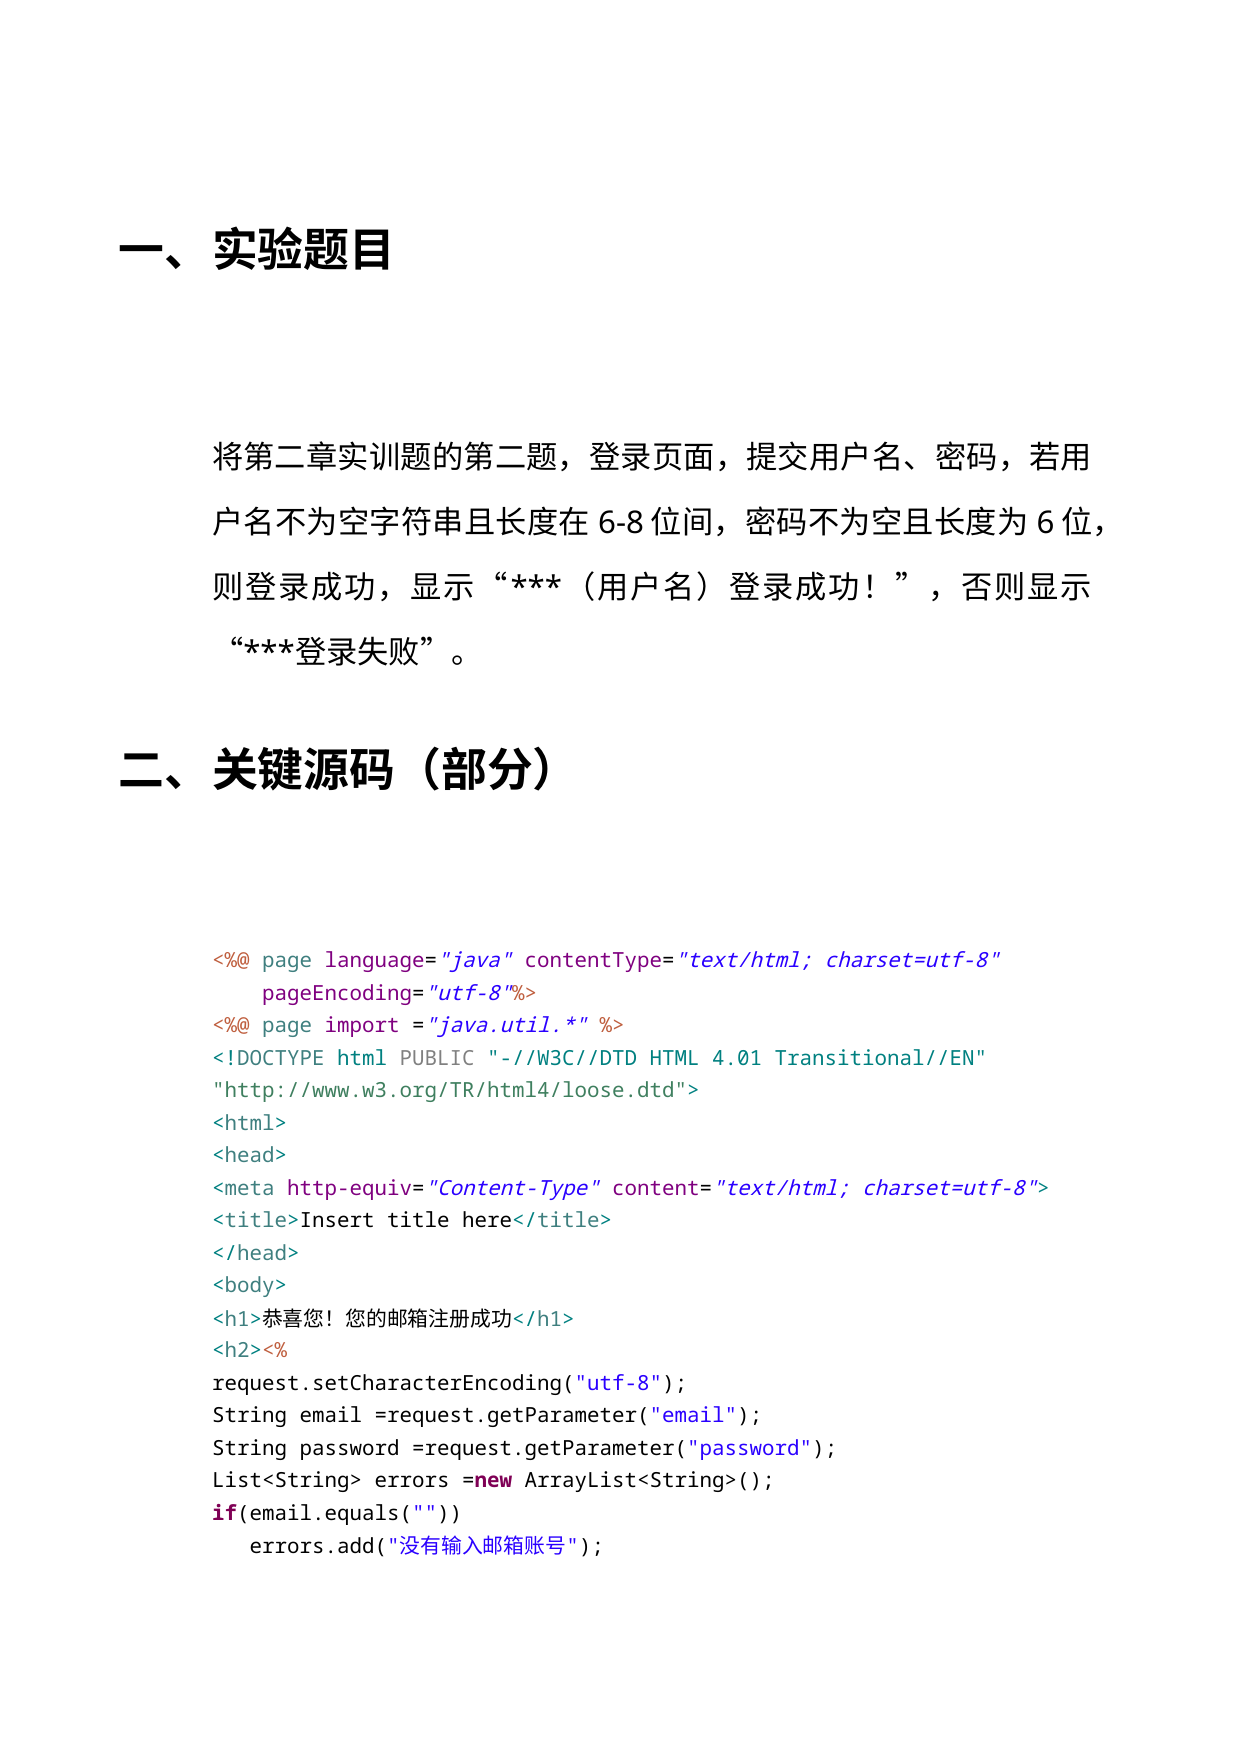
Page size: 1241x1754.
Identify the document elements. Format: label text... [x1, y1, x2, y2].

list request.setCharacterEncoding("utf-8"); [212, 1366, 1093, 1399]
text 将第二章实训题的第二题，登录页面，提交用户名、密码，若用户名不为空字符串且长度在6-8位间，密码不为空且长度为6位，则登录成功，显示“***（用户名）登录成功！”，否则显示“***登录失败”。 [212, 423, 1093, 683]
list <body> [212, 1269, 1093, 1301]
list <h1>恭喜您！您的邮箱注册成功</h1> [212, 1301, 1093, 1334]
list errors.add("没有输入邮箱账号"); [212, 1529, 1093, 1561]
subtitle 关键源码（部分） [118, 718, 1093, 816]
list </head> [212, 1236, 1093, 1269]
list <html> [212, 1106, 1093, 1139]
list String email =request.getParameter("email"); [212, 1399, 1093, 1431]
list <title>Insert title here</title> [212, 1204, 1093, 1236]
list <%@ page import ="java.util.*" %> [212, 1009, 1093, 1041]
list <head> [212, 1139, 1093, 1171]
list List<String> errors =new ArrayList<String>(); [212, 1464, 1093, 1496]
list <h2><% [212, 1334, 1093, 1366]
list pageEncoding="utf-8"%> [212, 976, 1093, 1009]
list if(email.equals("")) [212, 1496, 1093, 1529]
subtitle 实验题目 [118, 197, 1093, 295]
list String password =request.getParameter("password"); [212, 1431, 1093, 1464]
list <meta http-equiv="Content-Type" content="text/html; charset=utf-8"> [212, 1171, 1093, 1204]
list <%@ page language="java" contentType="text/html; charset=utf-8" [212, 944, 1093, 976]
list <!DOCTYPE html PUBLIC "-//W3C//DTD HTML 4.01 Transitional//EN" "http://www.w3.org/TR/html4/loose.dtd"> [212, 1041, 1093, 1106]
